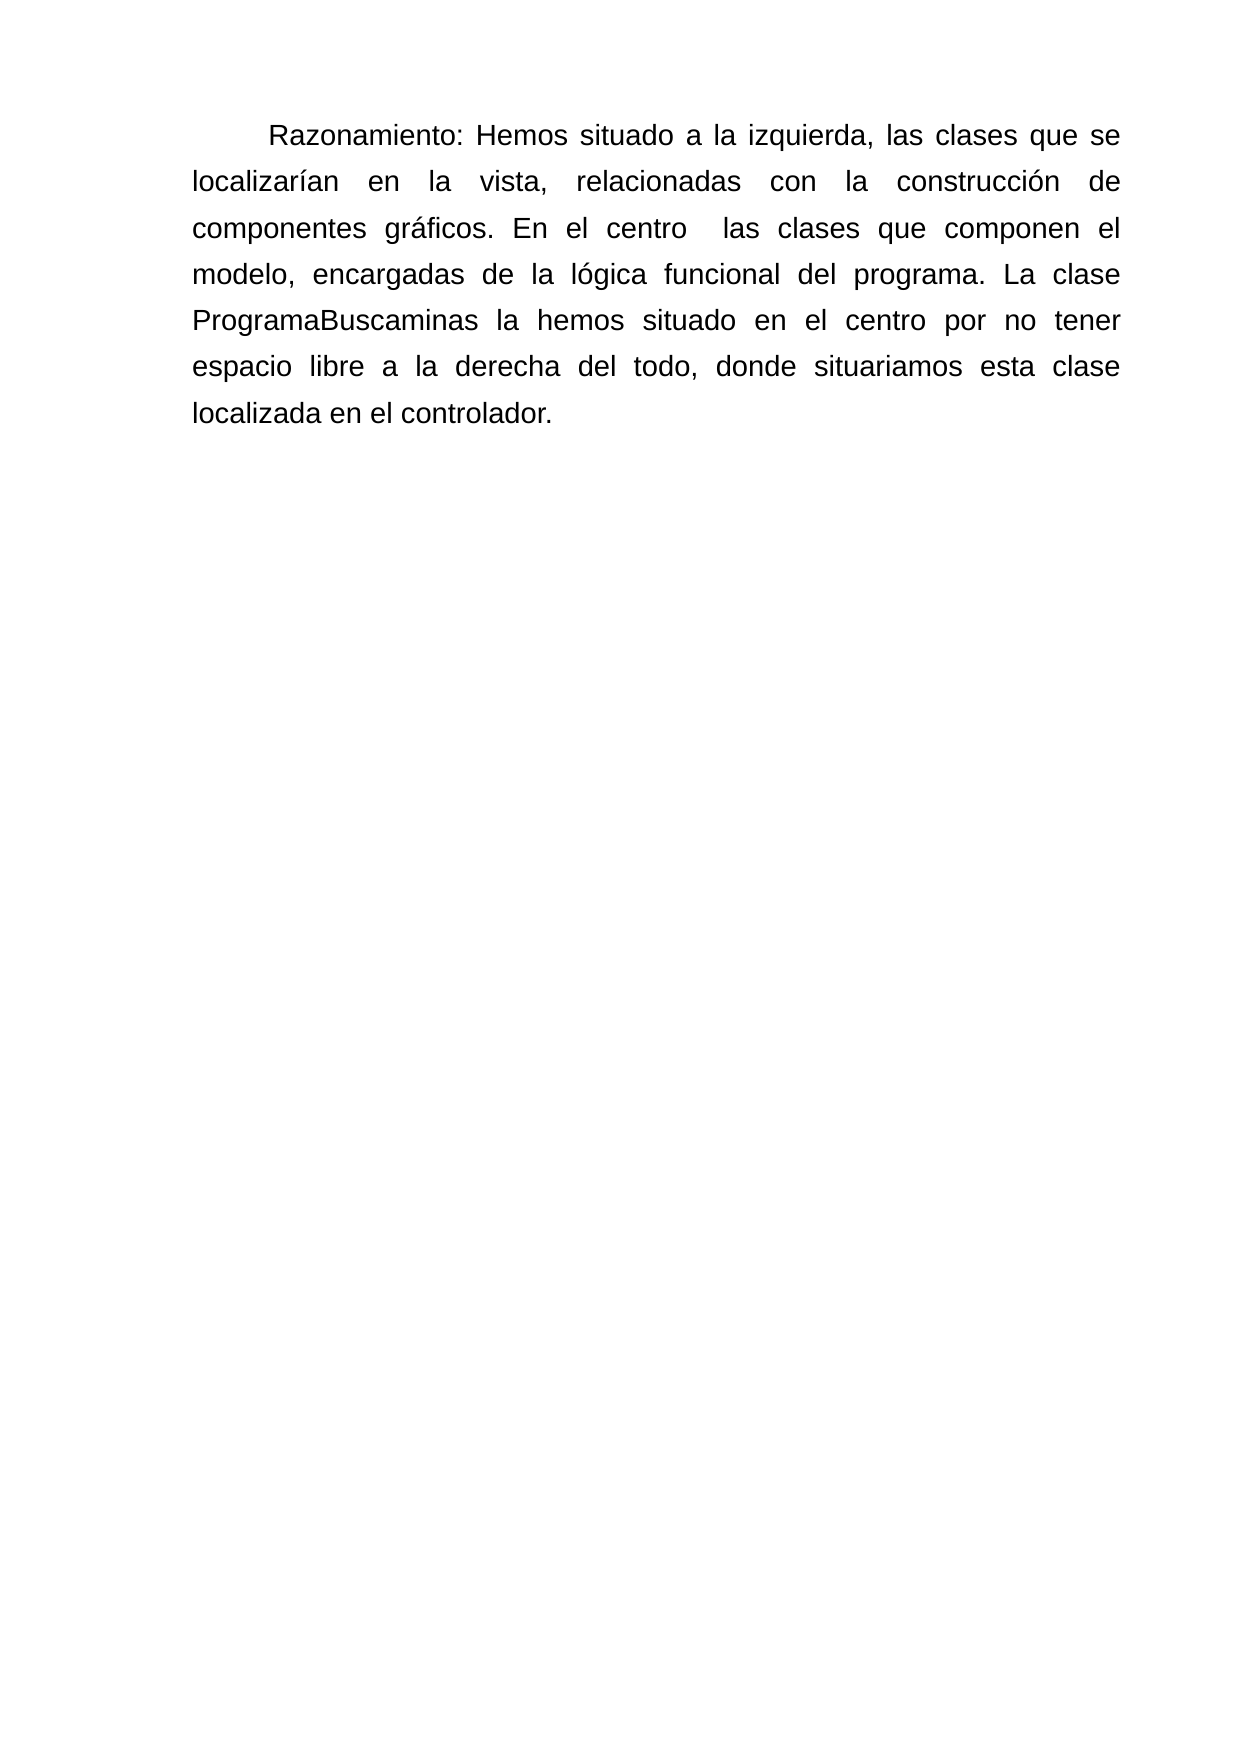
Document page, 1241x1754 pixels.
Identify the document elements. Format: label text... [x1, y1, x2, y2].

list Razonamiento: Hemos situado a la izquierda, las clases que se localizarían en la vista, relacionadas con la construcción de componentes gráficos. En el centro las clases que componen el modelo, encargadas de la lógica funcional del programa. La clase ProgramaBuscaminas la hemos situado en el centro por no tener espacio libre a la derecha del todo, donde situariamos esta clase localizada en el controlador. [192, 118, 1122, 429]
